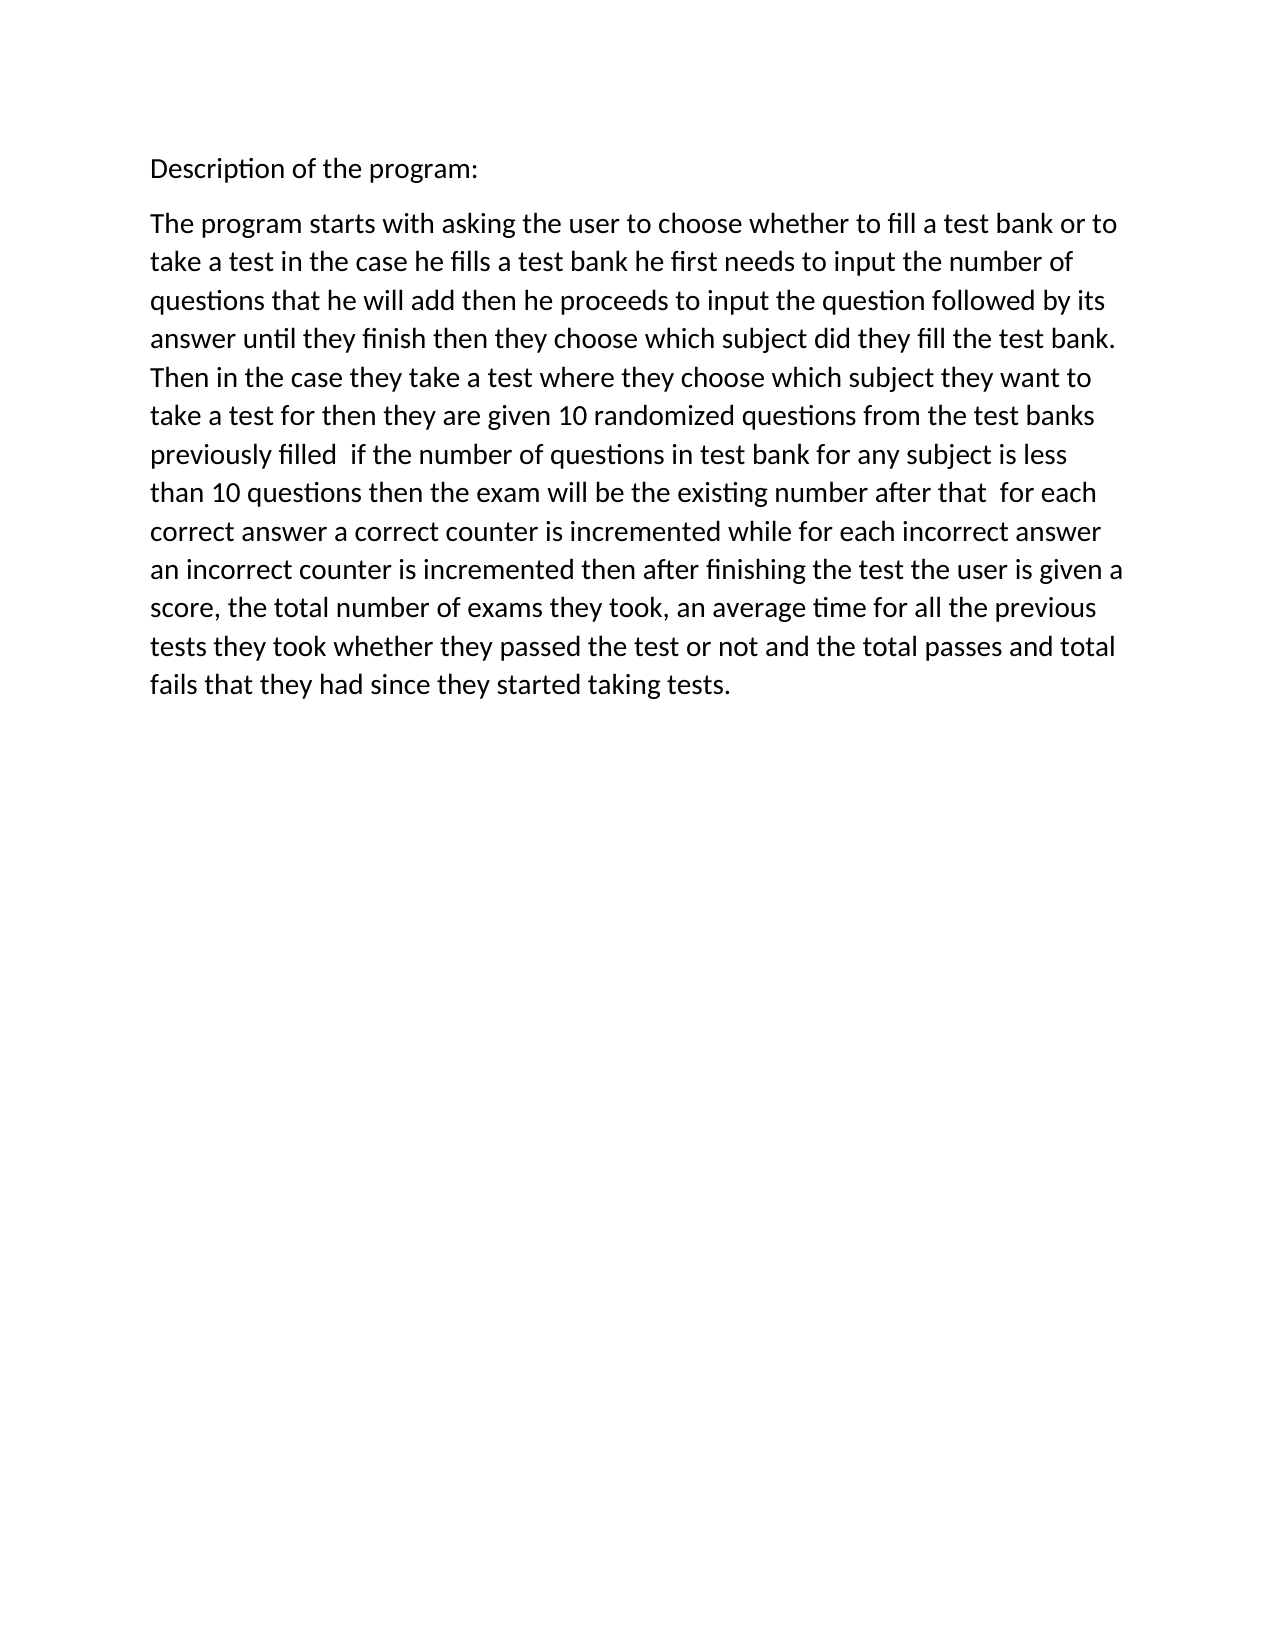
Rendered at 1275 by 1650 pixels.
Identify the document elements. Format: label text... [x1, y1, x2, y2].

text The program starts with asking the user to choose whether to fill a test bank or to take a test in the case he fills a test bank he first needs to input the number of questions that he will add then he proceeds to input the question followed by its answer until they finish then they choose which subject did they fill the test bank. Then in the case they take a test where they choose which subject they want to take a test for then they are given 10 randomized questions from the test banks previously filled if the number of questions in test bank for any subject is less than 10 questions then the exam will be the existing number after that for each correct answer a correct counter is incremented while for each incorrect answer an incorrect counter is incremented then after finishing the test the user is given a score, the total number of exams they took, an average time for all the previous tests they took whether they passed the test or not and the total passes and total fails that they had since they started taking tests. [150, 205, 1125, 702]
text Description of the program: [150, 150, 1125, 186]
